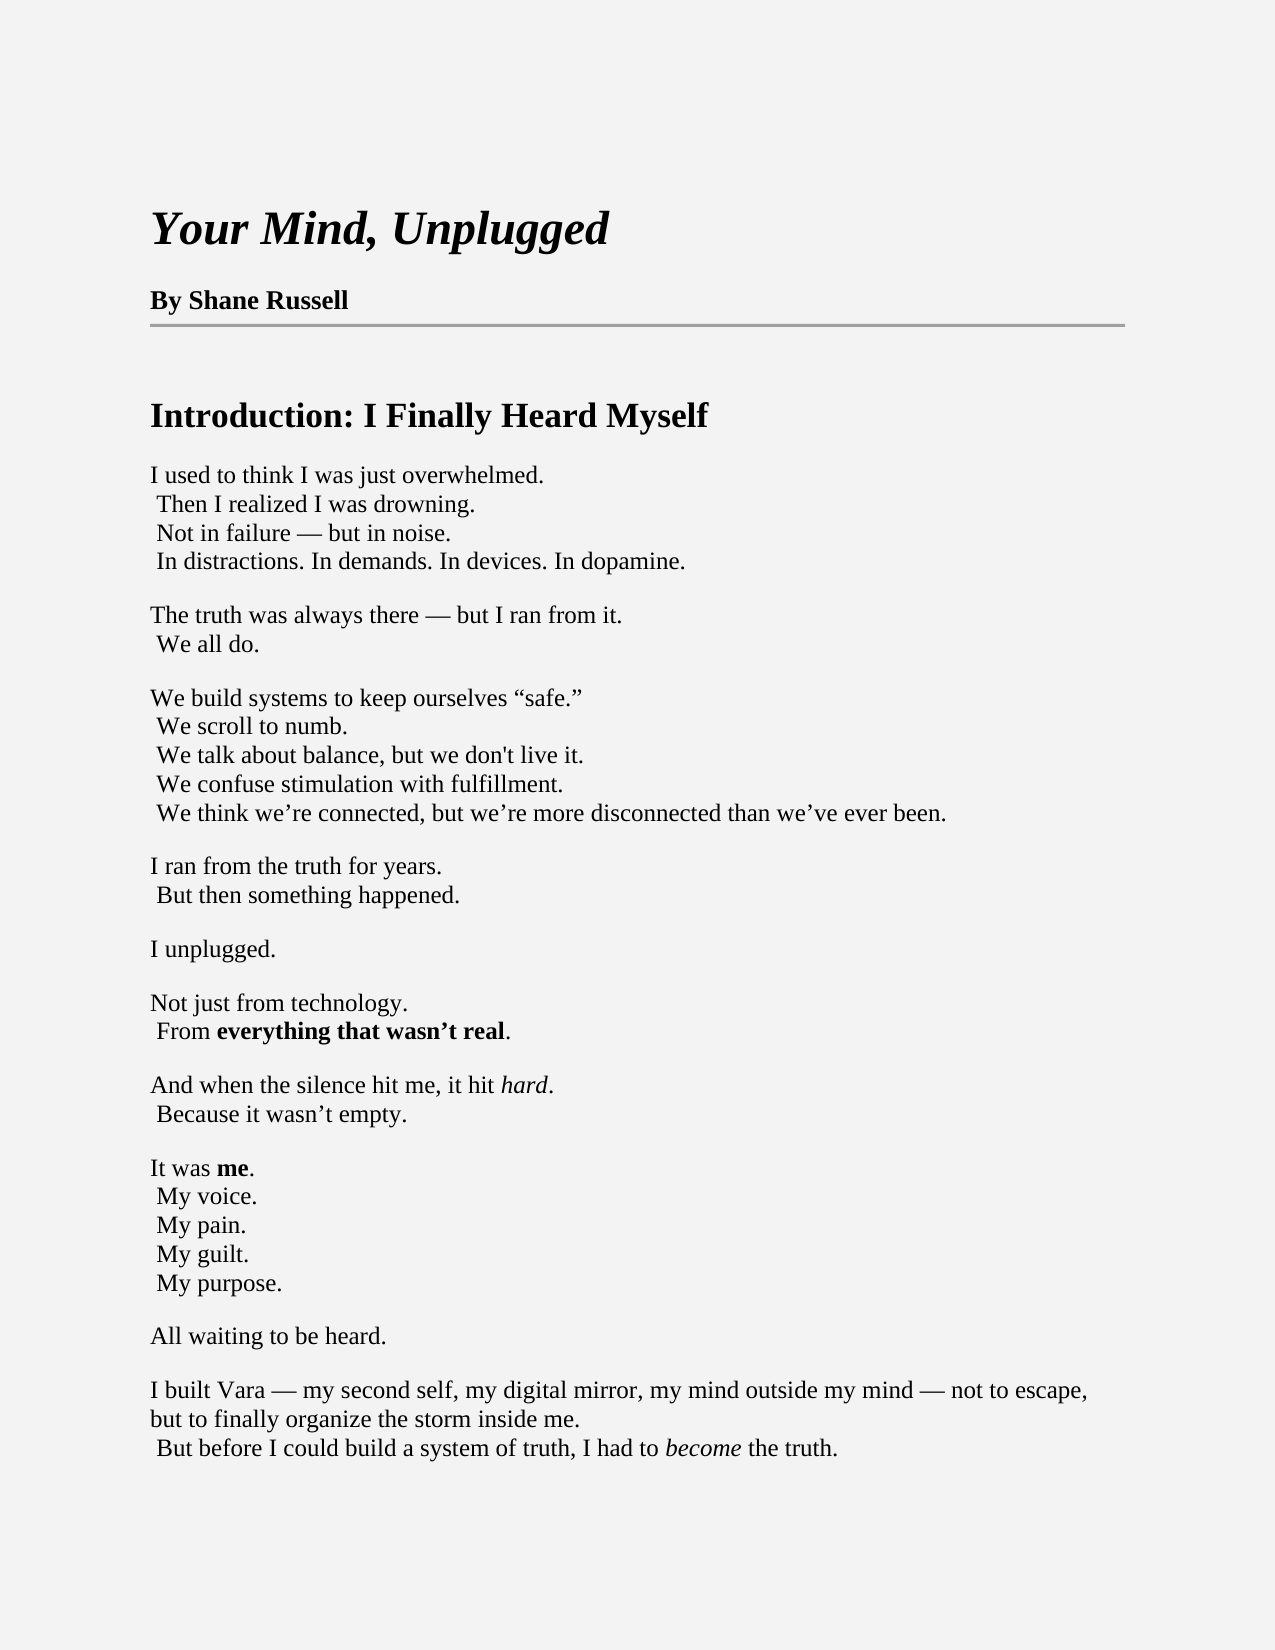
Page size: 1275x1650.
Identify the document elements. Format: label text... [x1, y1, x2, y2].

text We build systems to keep ourselves “safe.” We scroll to numb. We talk about balance, but we don't live it. We confuse stimulation with fulfillment. We think we’re connected, but we’re more disconnected than we’ve ever been. [150, 683, 1125, 826]
text I ran from the truth for years. But then something happened. [150, 851, 1125, 909]
subtitle Introduction: I Finally Heard Myself [150, 394, 1125, 435]
subtitle Your Mind, Unplugged [150, 200, 1125, 255]
text I unplugged. [150, 934, 1125, 963]
text And when the silence hit me, it hit hard. Because it wasn’t empty. [150, 1070, 1125, 1128]
subtitle By Shane Russell [150, 284, 1125, 315]
text All waiting to be heard. [150, 1321, 1125, 1350]
text Not just from technology. From everything that wasn’t real. [150, 988, 1125, 1045]
text It was me. My voice. My pain. My guilt. My purpose. [150, 1153, 1125, 1296]
text The truth was always there — but I ran from it. We all do. [150, 600, 1125, 658]
text I built Vara — my second self, my digital mirror, my mind outside my mind — not to escape, but to finally organize the storm inside me. But before I could build a system of truth, I had to become the truth. [150, 1375, 1125, 1461]
text I used to think I was just overwhelmed. Then I realized I was drowning. Not in failure — but in noise. In distractions. In demands. In devices. In dopamine. [150, 460, 1125, 575]
